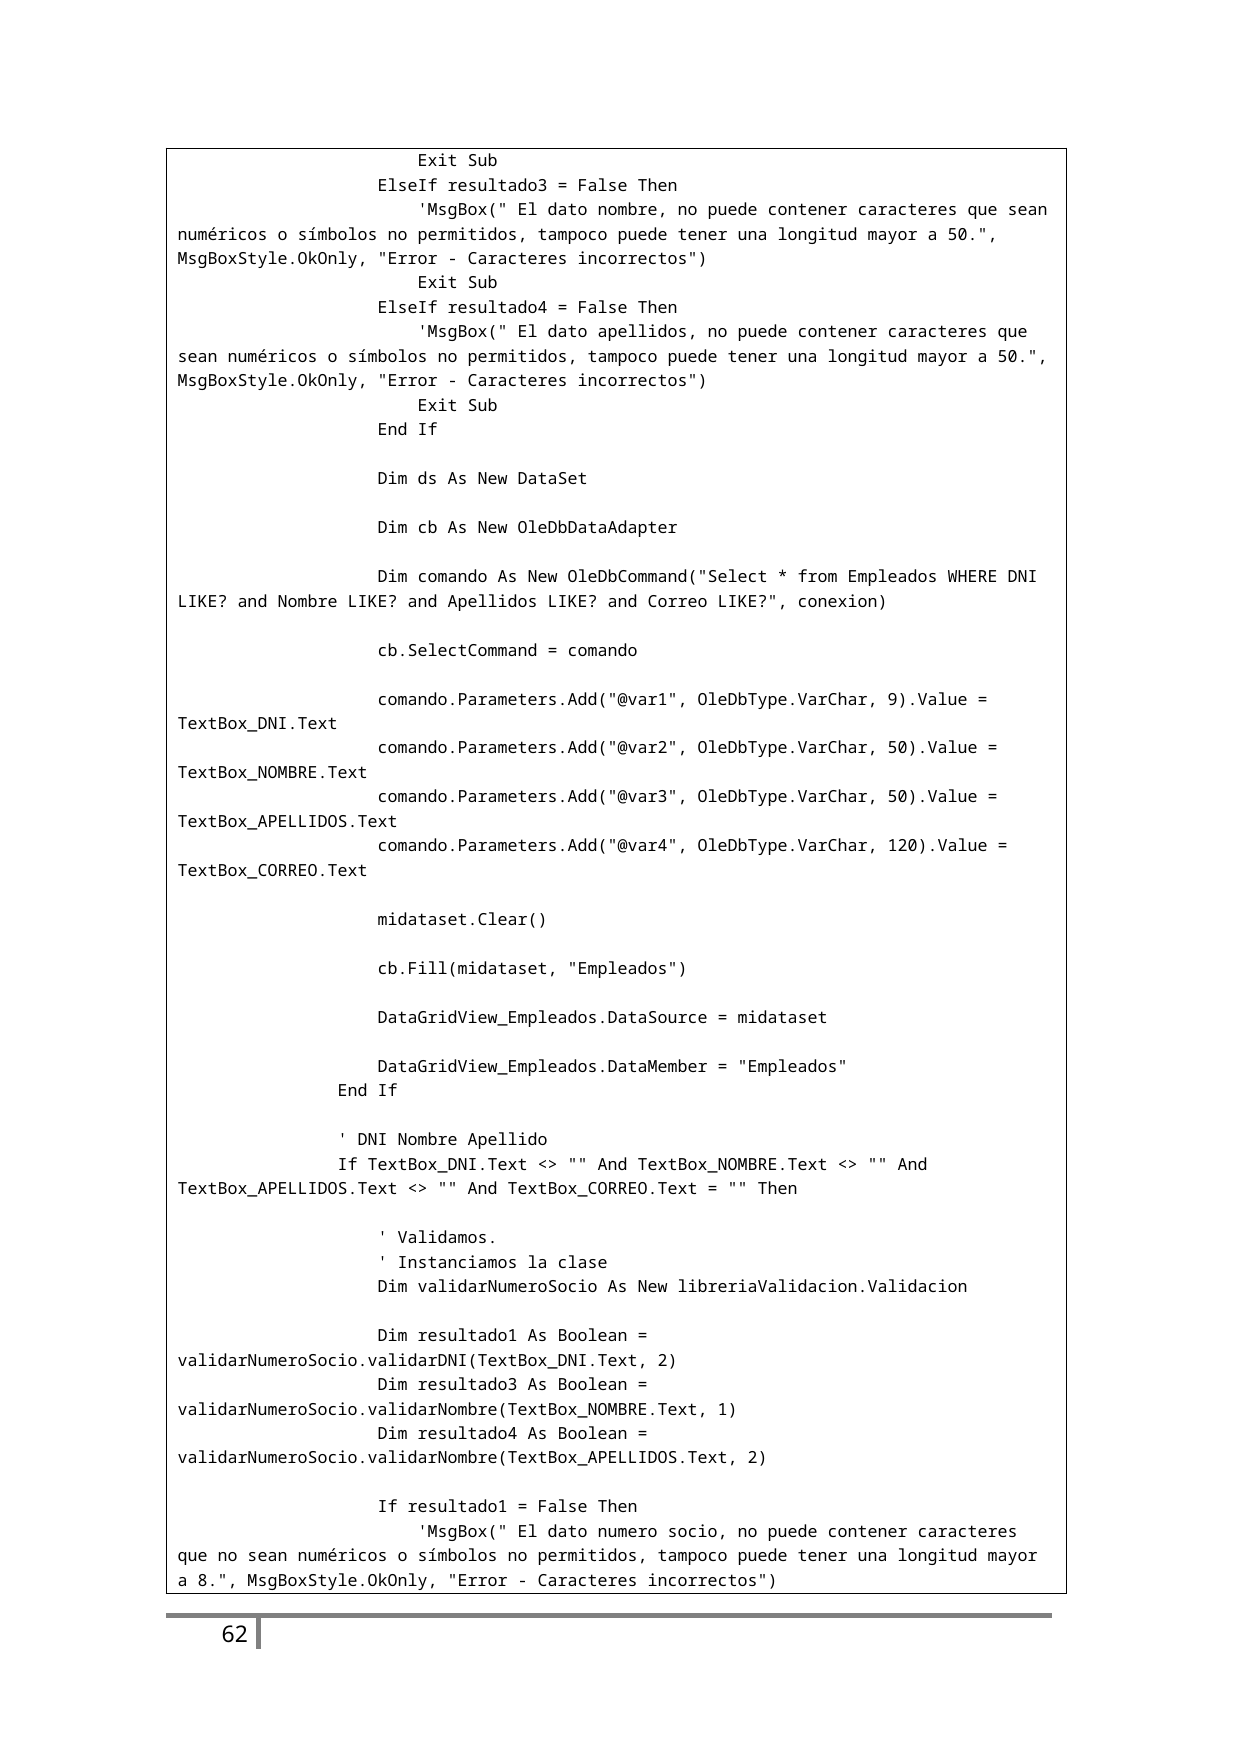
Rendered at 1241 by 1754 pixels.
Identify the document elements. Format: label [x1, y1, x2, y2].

table_header [167, 149, 1066, 1593]
